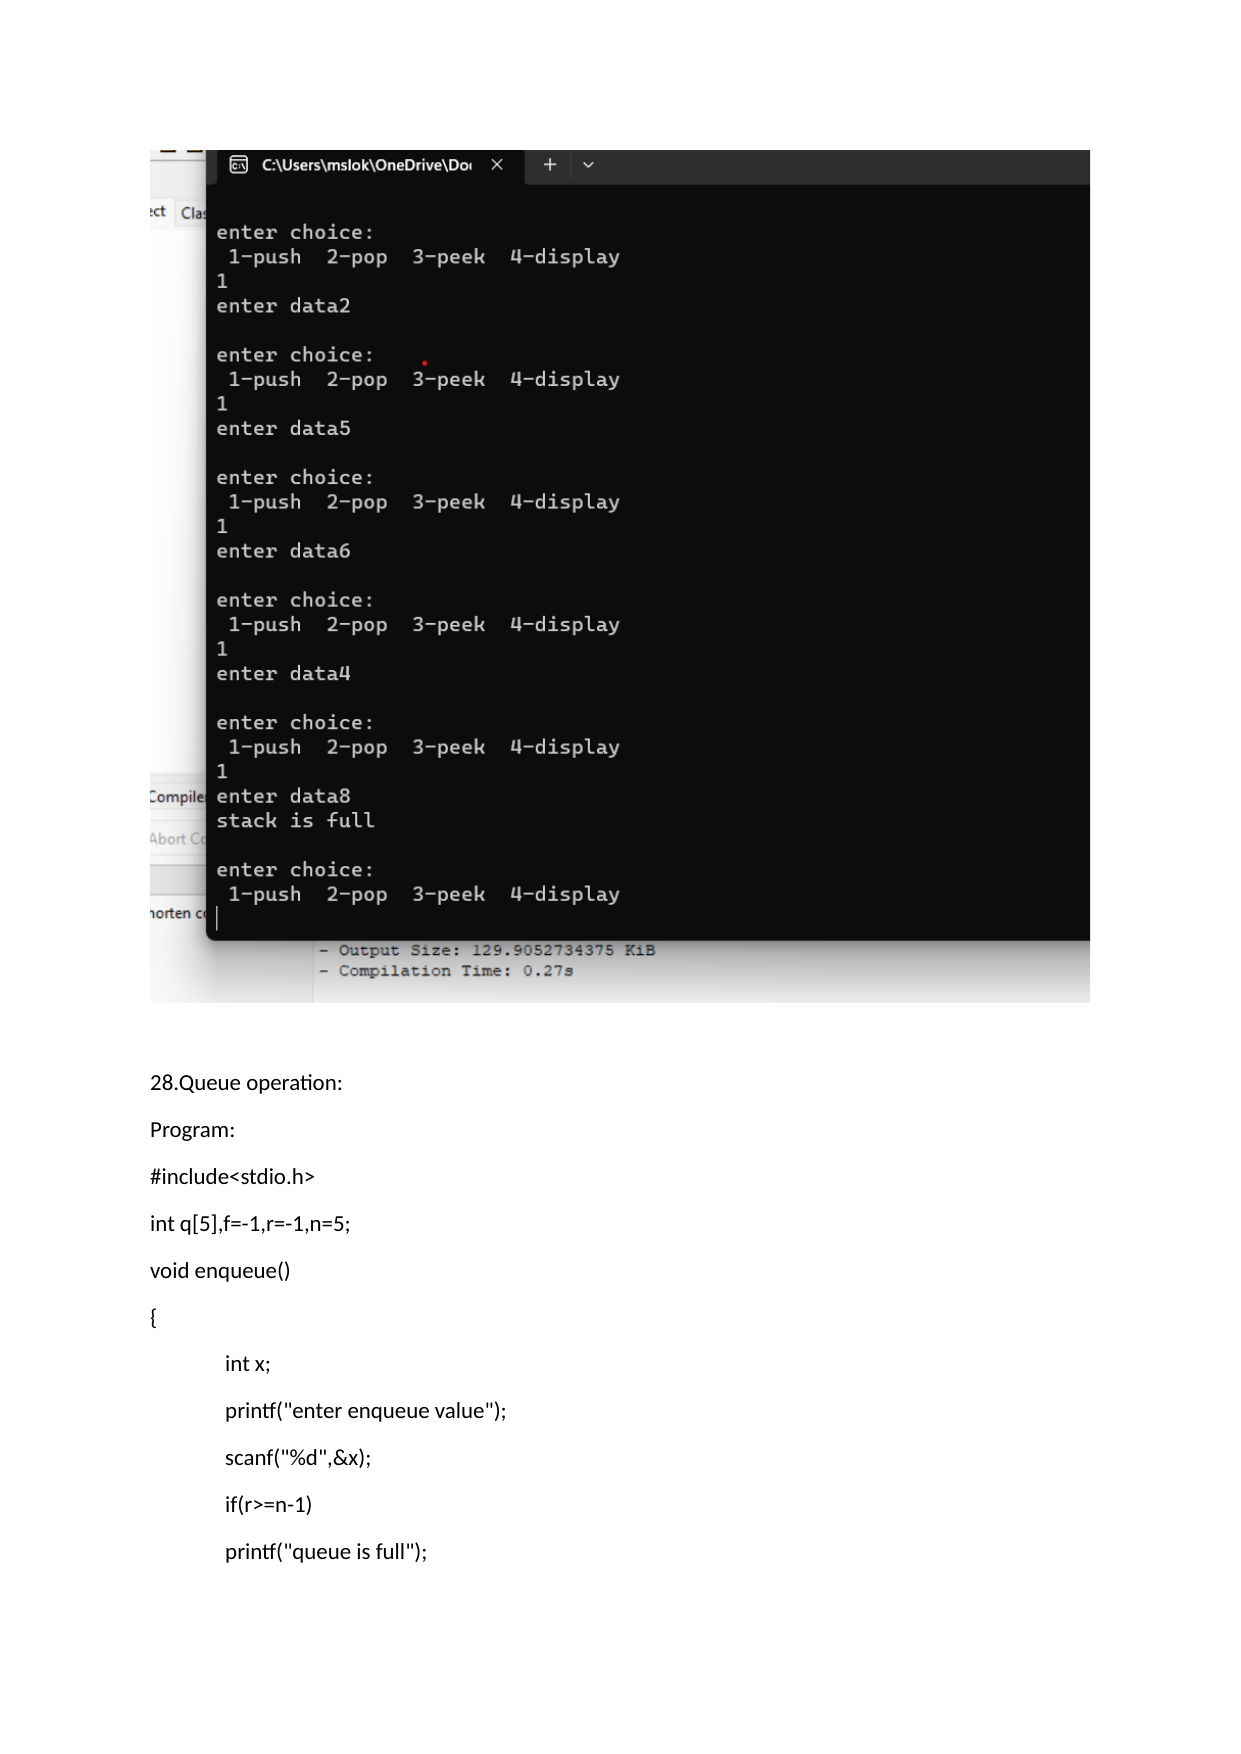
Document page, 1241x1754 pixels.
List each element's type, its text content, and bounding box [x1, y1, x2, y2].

text scanf("%d",&x); [150, 1443, 1090, 1471]
picture [150, 150, 1091, 1003]
text printf("queue is full"); [150, 1537, 1090, 1565]
text #include<stdio.h> [150, 1162, 1090, 1190]
text { [150, 1303, 1090, 1331]
text if(r>=n-1) [150, 1490, 1090, 1518]
text int q[5],f=-1,r=-1,n=5; [150, 1209, 1090, 1237]
text int x; [150, 1349, 1090, 1377]
text 28.Queue operation: [150, 1068, 1090, 1096]
text Program: [150, 1115, 1090, 1143]
text void enqueue() [150, 1256, 1090, 1284]
text printf("enter enqueue value"); [150, 1396, 1090, 1424]
